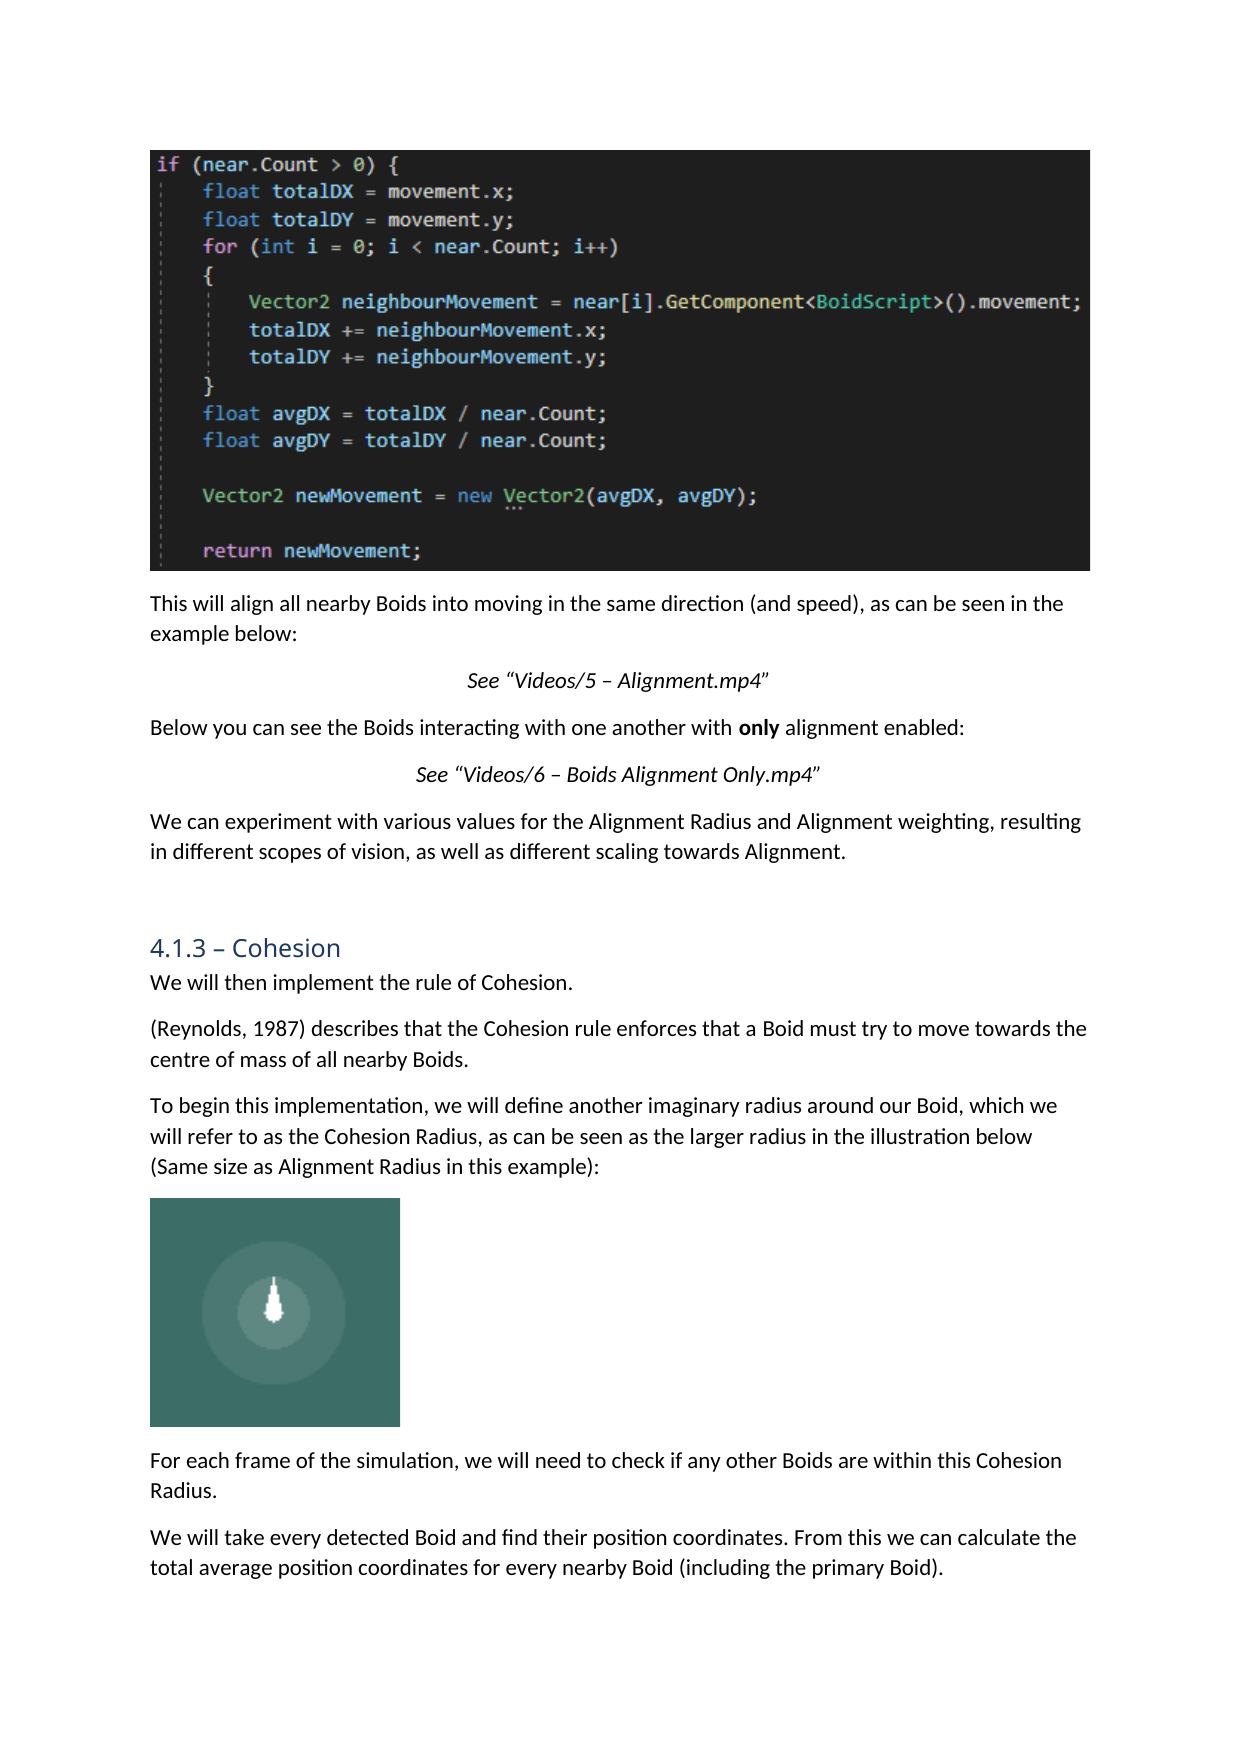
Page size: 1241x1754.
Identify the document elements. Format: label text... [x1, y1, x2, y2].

text See “Videos/6 – Boids Alignment Only.mp4” [150, 760, 1090, 788]
text This will align all nearby Boids into moving in the same direction (and speed), as can be seen in the example below: [150, 589, 1090, 647]
picture [150, 150, 1091, 571]
text We will take every detected Boid and find their position coordinates. From this we can calculate the total average position coordinates for every nearby Boid (including the primary Boid). [150, 1523, 1090, 1581]
text Below you can see the Boids interacting with one another with only alignment enabled: [150, 713, 1090, 741]
text We will then implement the rule of Cohesion. [150, 968, 1090, 996]
subtitle 4.1.3 – Cohesion [150, 931, 1090, 965]
text describes that the Cohesion rule enforces that a Boid must try to move towards the centre of mass of all nearby Boids. [150, 1014, 1090, 1073]
text We can experiment with various values for the Alignment Radius and Alignment weighting, resulting in different scopes of vision, as well as different scaling towards Alignment. [150, 807, 1090, 865]
picture [150, 1198, 400, 1427]
text For each frame of the simulation, we will need to check if any other Boids are within this Cohesion Radius. [150, 1446, 1090, 1504]
text To begin this implementation, we will define another imaginary radius around our Boid, which we will refer to as the Cohesion Radius, as can be seen as the larger radius in the illustration below (Same size as Alignment Radius in this example): [150, 1092, 1090, 1180]
text See “Videos/5 – Alignment.mp4” [150, 666, 1090, 694]
